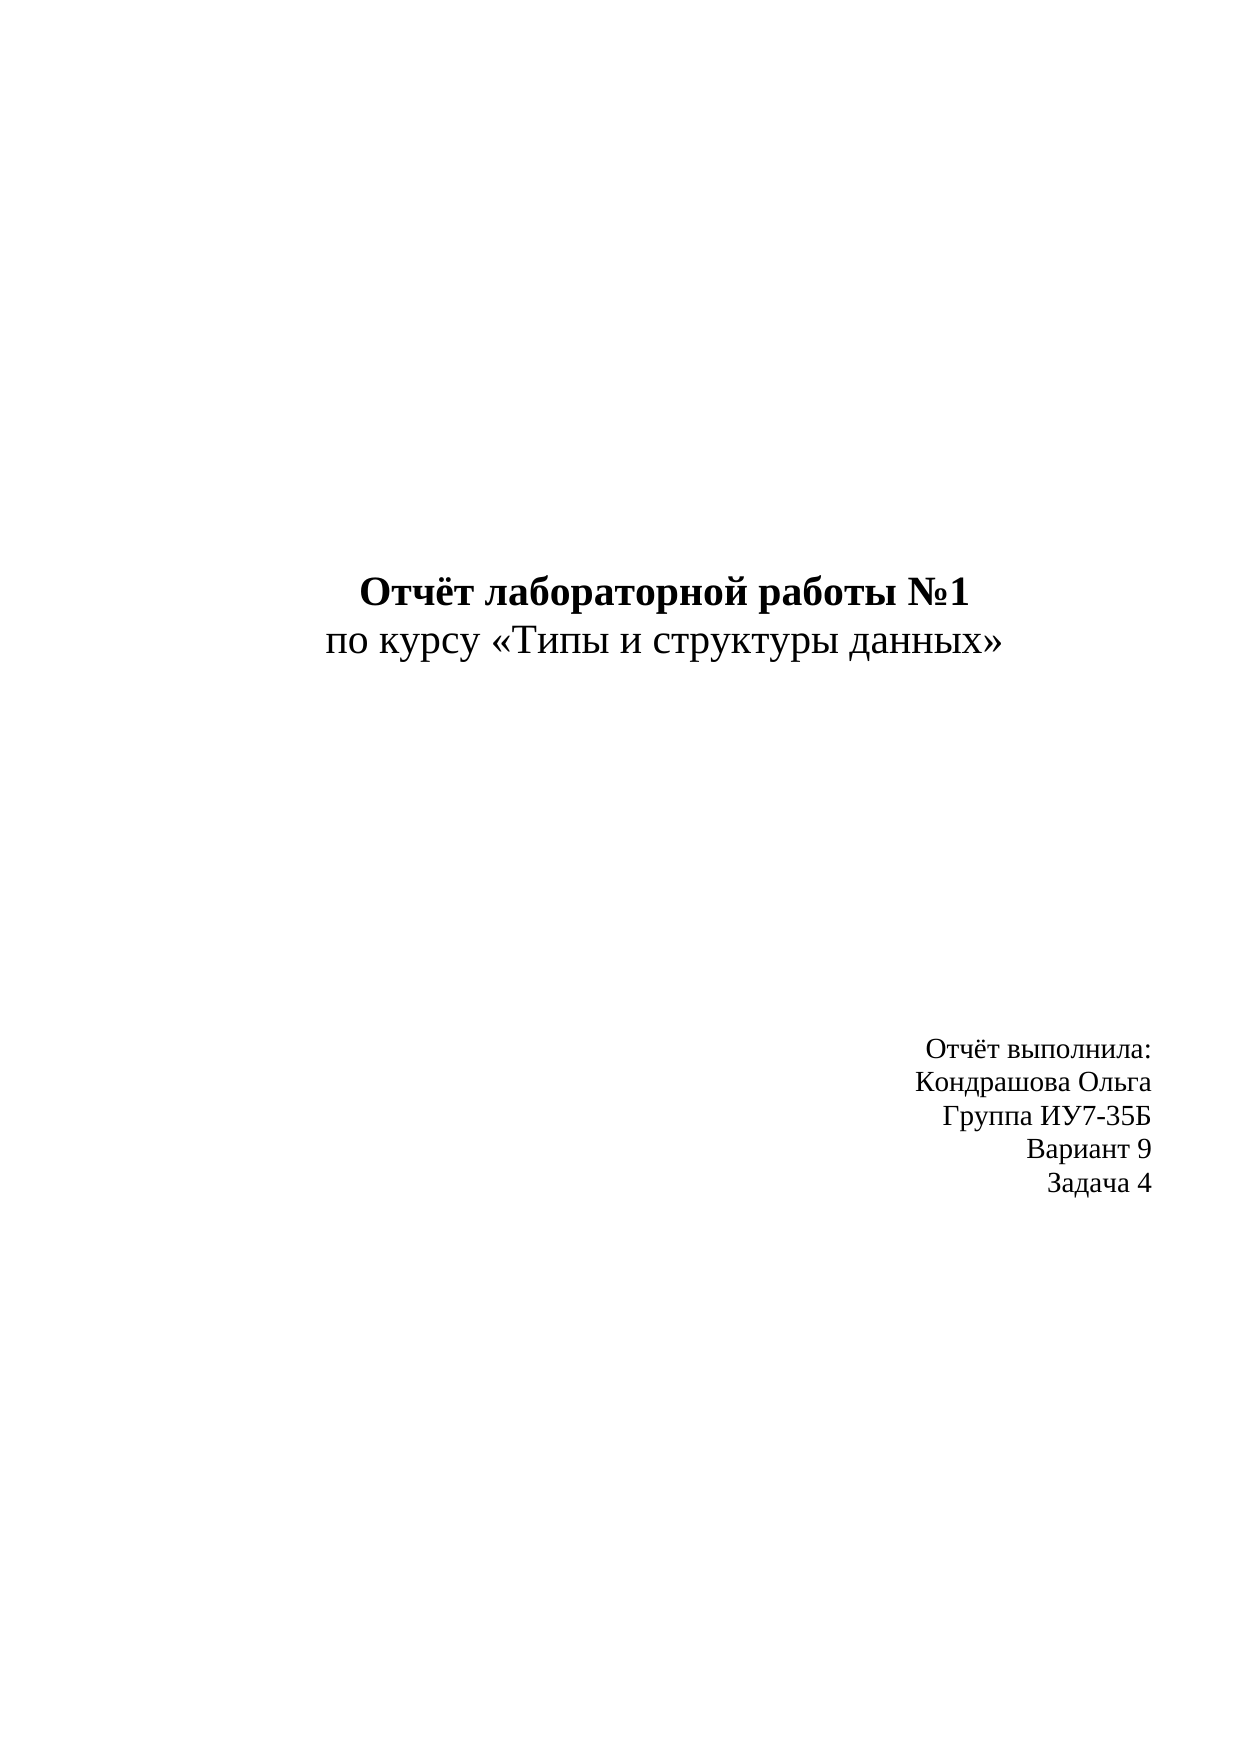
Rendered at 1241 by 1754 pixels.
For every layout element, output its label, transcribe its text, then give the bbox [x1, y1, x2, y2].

text Группа ИУ7-35Б [177, 1098, 1152, 1132]
text Задача 4 [177, 1165, 1152, 1199]
text Вариант 9 [177, 1132, 1152, 1165]
text Кондрашова Ольга [472, 1064, 1152, 1098]
text по курсу «Типы и структуры данных» [177, 614, 1152, 662]
text Отчёт лабораторной работы №1 [177, 566, 1152, 614]
text Отчёт выполнила: [472, 1031, 1152, 1064]
